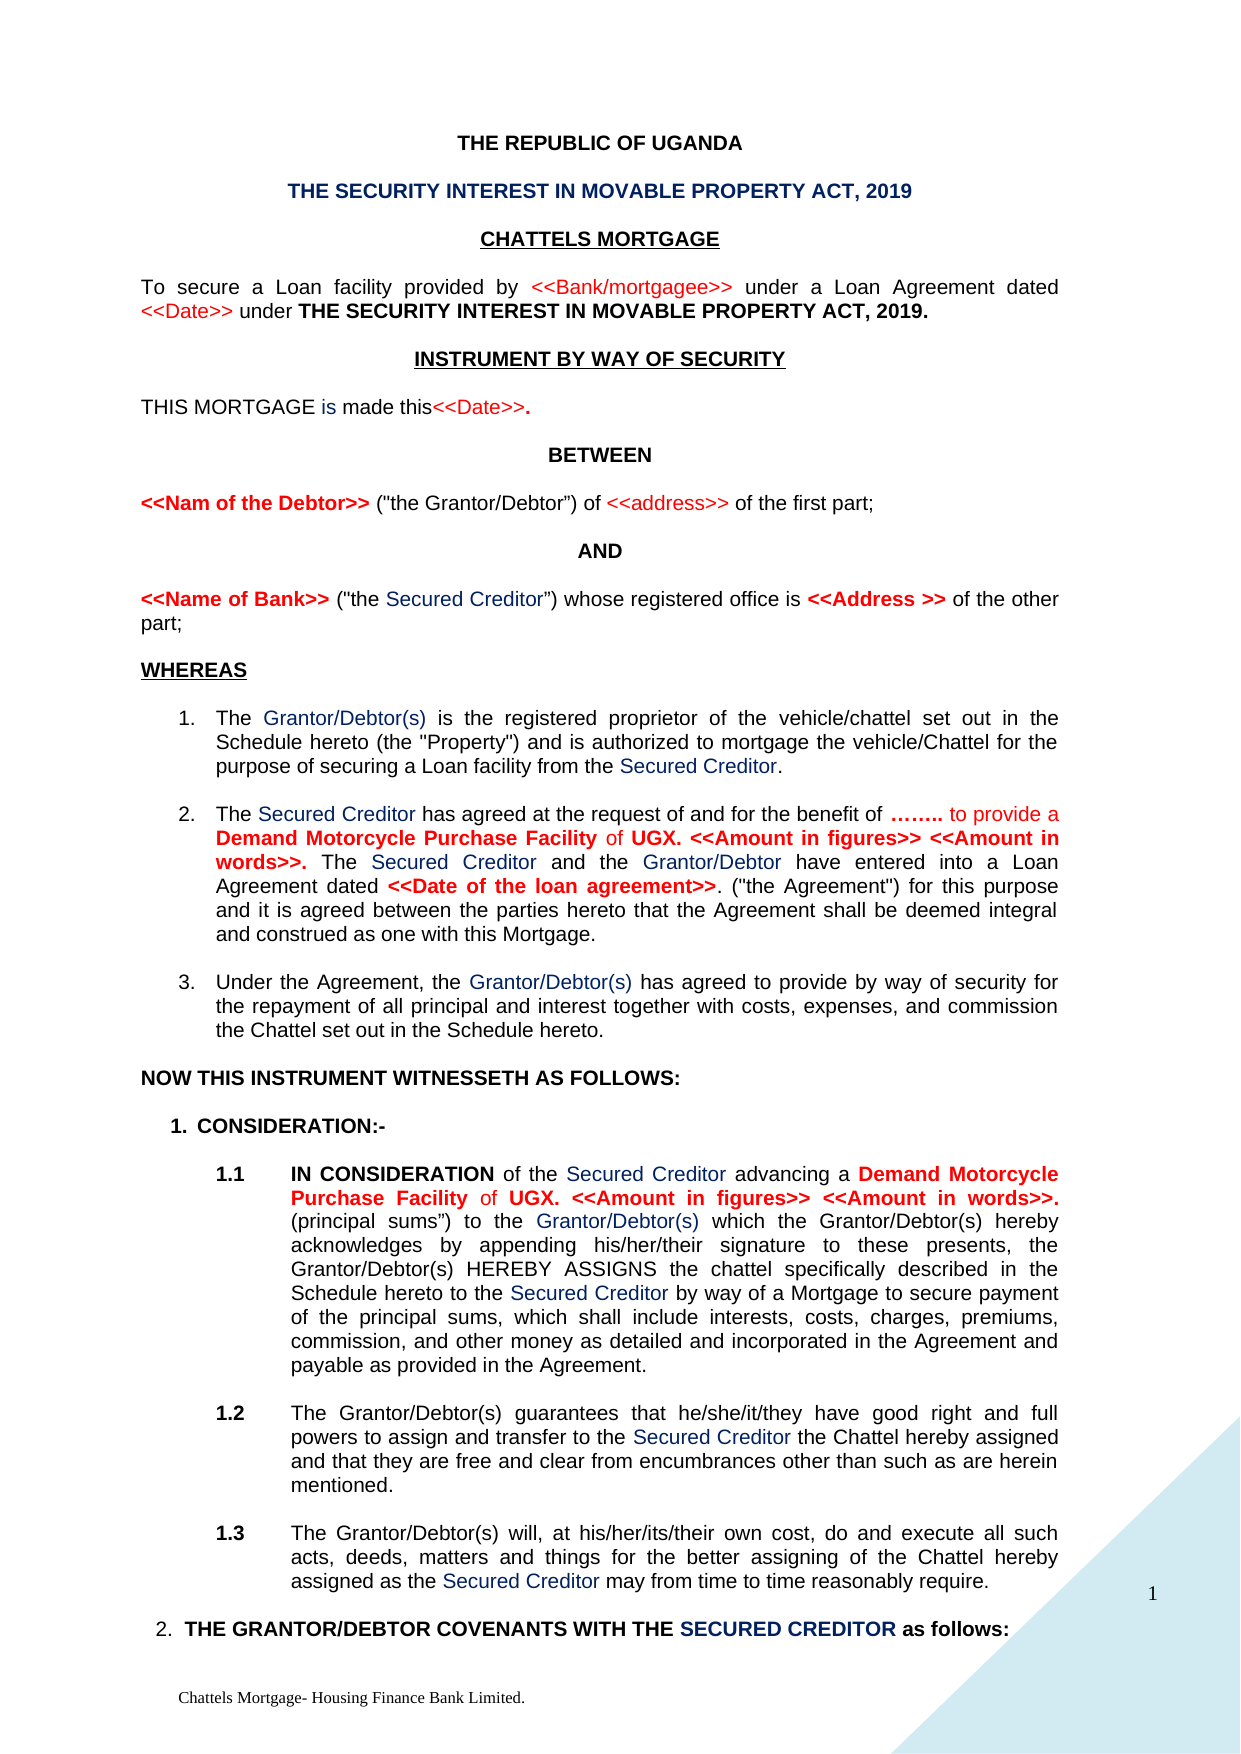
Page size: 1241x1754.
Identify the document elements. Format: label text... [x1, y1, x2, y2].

list Under the Agreement, the Grantor/Debtor(s) has agreed to provide by way of security for the repayment of all principal and interest together with costs, expenses, and commission the Chattel set out in the Schedule hereto. [178, 970, 1059, 1042]
list The Secured Creditor has agreed at the request of and for the benefit of …….. to provide a Demand Motorcycle Purchase Facility of UGX. <<Amount in figures>> <<Amount in words>>. The Secured Creditor and the Grantor/Debtor have entered into a Loan Agreement dated <<Date of the loan agreement>>. ("the Agreement") for this purpose and it is agreed between the parties hereto that the Agreement shall be deemed integral and construed as one with this Mortgage. [178, 802, 1059, 946]
text <<Nam of the Debtor>> ("the Grantor/Debtor”) of <<address>> of the first part; [141, 491, 1059, 514]
text 2. THE GRANTOR/DEBTOR COVENANTS WITH THE SECURED CREDITOR as follows: [141, 1617, 1059, 1641]
list The Grantor/Debtor(s) is the registered proprietor of the vehicle/chattel set out in the Schedule hereto (the "Property") and is authorized to mortgage the vehicle/Chattel for the purpose of securing a Loan facility from the Secured Creditor. [178, 706, 1059, 778]
list The Grantor/Debtor(s) will, at his/her/its/their own cost, do and execute all such acts, deeds, matters and things for the better assigning of the Chattel hereby assigned as the Secured Creditor may from time to time reasonably require. [216, 1521, 1059, 1593]
text THE SECURITY INTEREST IN MOVABLE PROPERTY ACT, 2019 [141, 179, 1059, 203]
text CHATTELS MORTGAGE [141, 227, 1059, 251]
text INSTRUMENT BY WAY OF SECURITY [141, 347, 1059, 371]
text AND [141, 538, 1059, 562]
list IN CONSIDERATION of the Secured Creditor advancing a Demand Motorcycle Purchase Facility of UGX. <<Amount in figures>> <<Amount in words>>. (principal sums”) to the Grantor/Debtor(s) which the Grantor/Debtor(s) hereby acknowledges by appending his/her/their signature to these presents, the Grantor/Debtor(s) HEREBY ASSIGNS the chattel specifically described in the Schedule hereto to the Secured Creditor by way of a Mortgage to secure payment of the principal sums, which shall include interests, costs, charges, premiums, commission, and other money as detailed and incorporated in the Agreement and payable as provided in the Agreement. [216, 1161, 1059, 1377]
list CONSIDERATION:- [170, 1113, 1059, 1137]
list The Grantor/Debtor(s) guarantees that he/she/it/they have good right and full powers to assign and transfer to the Secured Creditor the Chattel hereby assigned and that they are free and clear from encumbrances other than such as are herein mentioned. [216, 1401, 1059, 1497]
text THE REPUBLIC OF UGANDA [141, 131, 1059, 155]
text THIS MORTGAGE is made this<<Date>>. [141, 395, 1059, 419]
text BETWEEN [141, 443, 1059, 467]
text To secure a Loan facility provided by <<Bank/mortgagee>> under a Loan Agreement dated <<Date>> under THE SECURITY INTEREST IN MOVABLE PROPERTY ACT, 2019. [141, 275, 1059, 323]
text <<Name of Bank>> ("the Secured Creditor”) whose registered office is <<Address >> of the other part; [141, 586, 1059, 634]
text NOW THIS INSTRUMENT WITNESSETH AS FOLLOWS: [141, 1066, 1059, 1089]
text WHEREAS [141, 658, 1059, 682]
